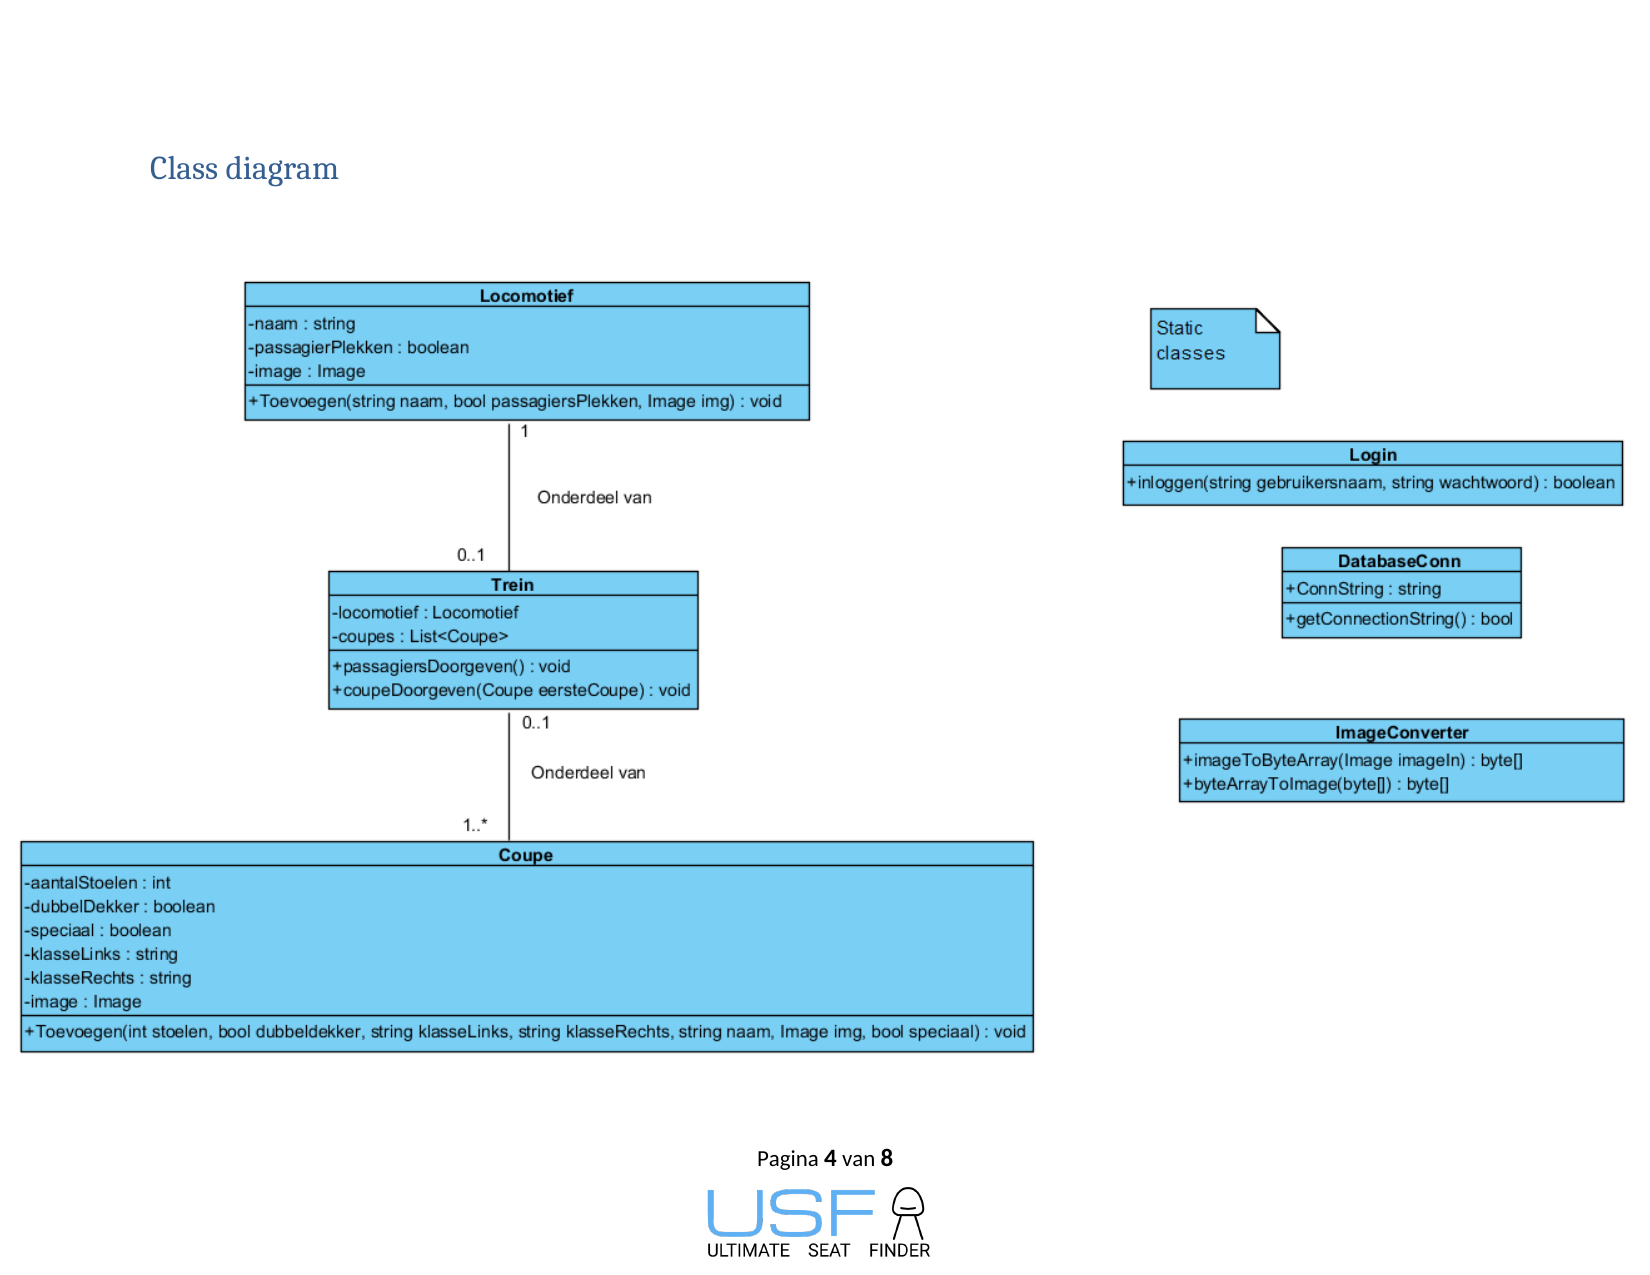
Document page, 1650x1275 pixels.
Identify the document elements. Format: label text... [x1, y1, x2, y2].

picture [704, 1183, 946, 1261]
picture [16, 231, 1650, 1092]
subtitle Class diagram [150, 150, 1500, 188]
